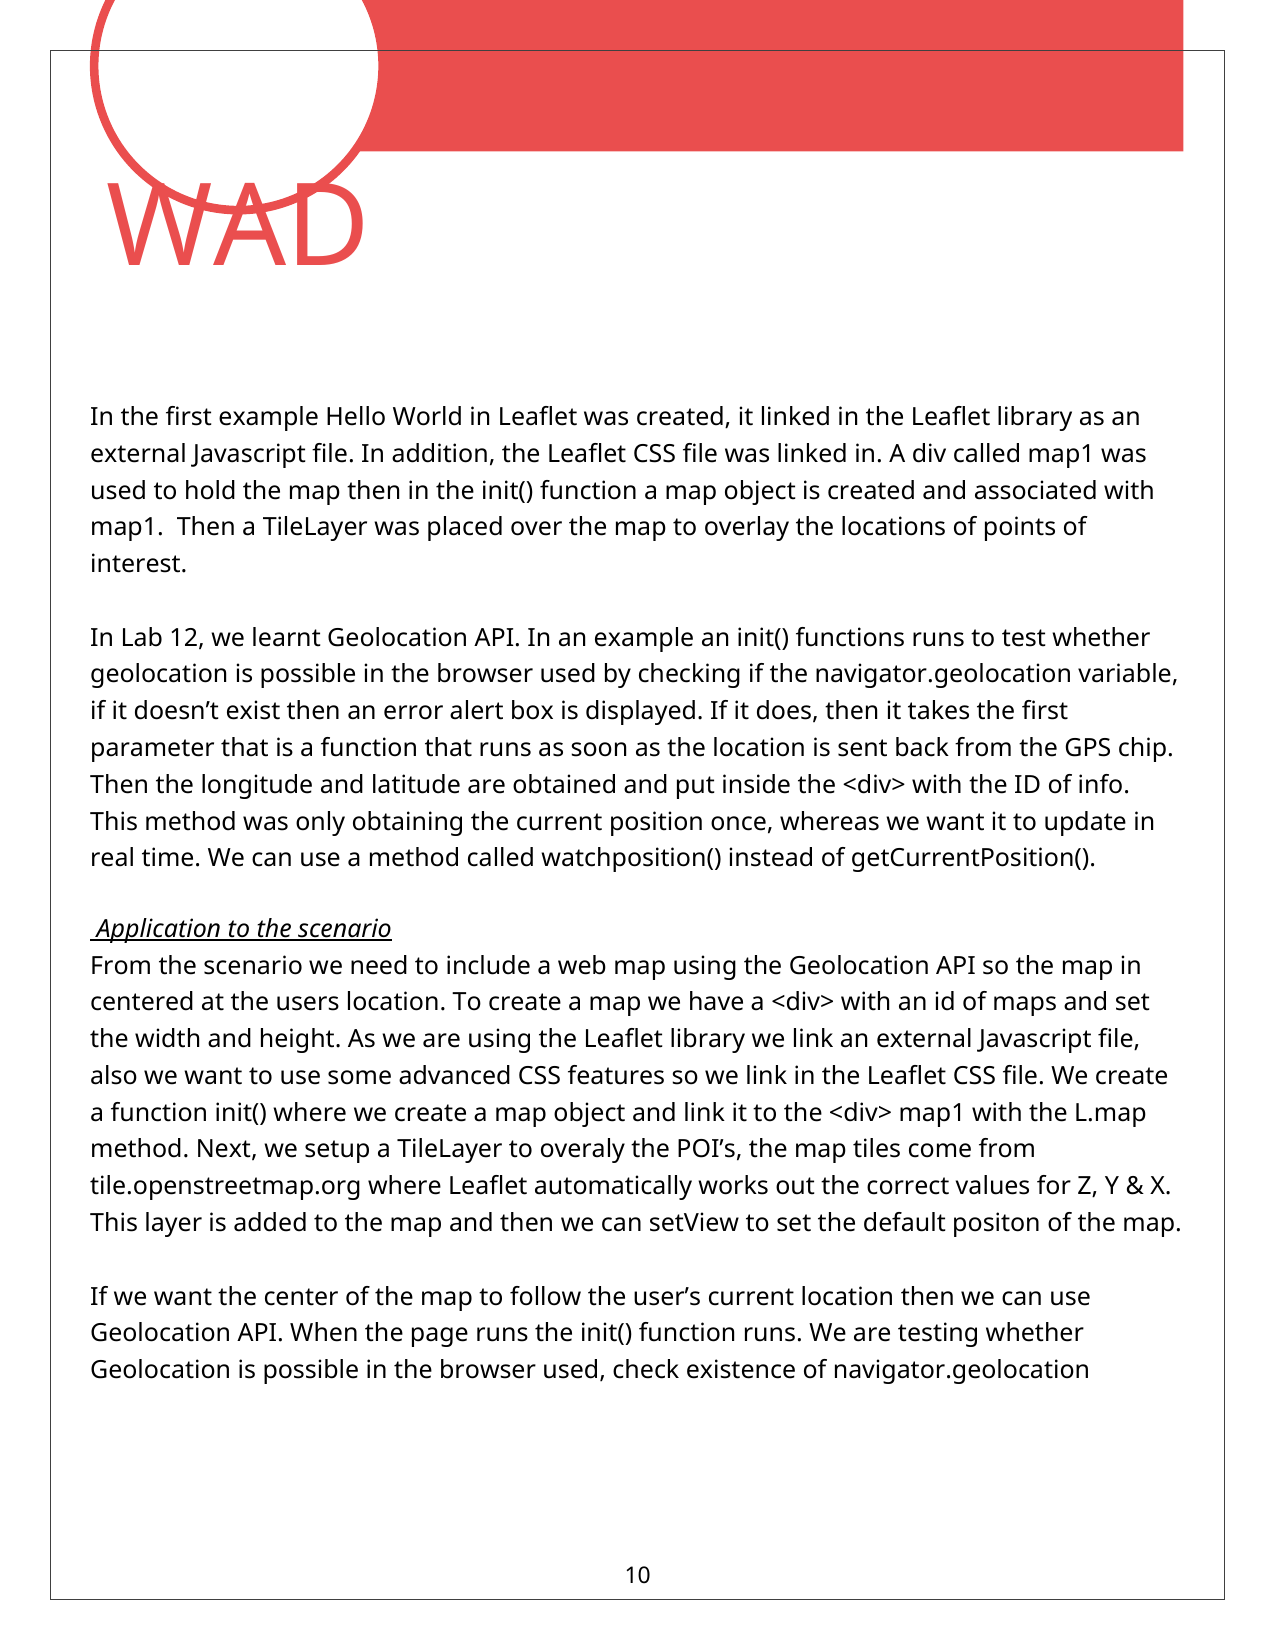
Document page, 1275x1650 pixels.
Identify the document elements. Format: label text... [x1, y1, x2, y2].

text Application to the scenario [90, 911, 1185, 944]
text From the scenario we need to include a web map using the Geolocation API so the map in centered at the users location. To create a map we have a <div> with an id of maps and set the width and height. As we are using the Leaflet library we link an external Javascript file, also we want to use some advanced CSS features so we link in the Leaflet CSS file. We create a function init() where we create a map object and link it to the <div> map1 with the L.map method. Next, we setup a TileLayer to overaly the POI’s, the map tiles come from tile.openstreetmap.org where Leaflet automatically works out the correct values for Z, Y & X. This layer is added to the map and then we can setView to set the default positon of the map. [90, 947, 1185, 1239]
text In Lab 12, we learnt Geolocation API. In an example an init() functions runs to test whether geolocation is possible in the browser used by checking if the navigator.geolocation variable, if it doesn’t exist then an error alert box is displayed. If it does, then it takes the first parameter that is a function that runs as soon as the location is sent back from the GPS chip. Then the longitude and latitude are obtained and put inside the <div> with the ID of info. [90, 619, 1185, 801]
text In the first example Hello World in Leaflet was created, it linked in the Leaflet library as an external Javascript file. In addition, the Leaflet CSS file was linked in. A div called map1 was used to hold the map then in the init() function a map object is created and associated with map1. Then a TileLayer was placed over the map to overlay the locations of points of interest. [90, 399, 1185, 580]
text This method was only obtaining the current position once, whereas we want it to update in real time. We can use a method called watchposition() instead of getCurrentPosition(). [90, 803, 1185, 874]
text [90, 1278, 1185, 1386]
